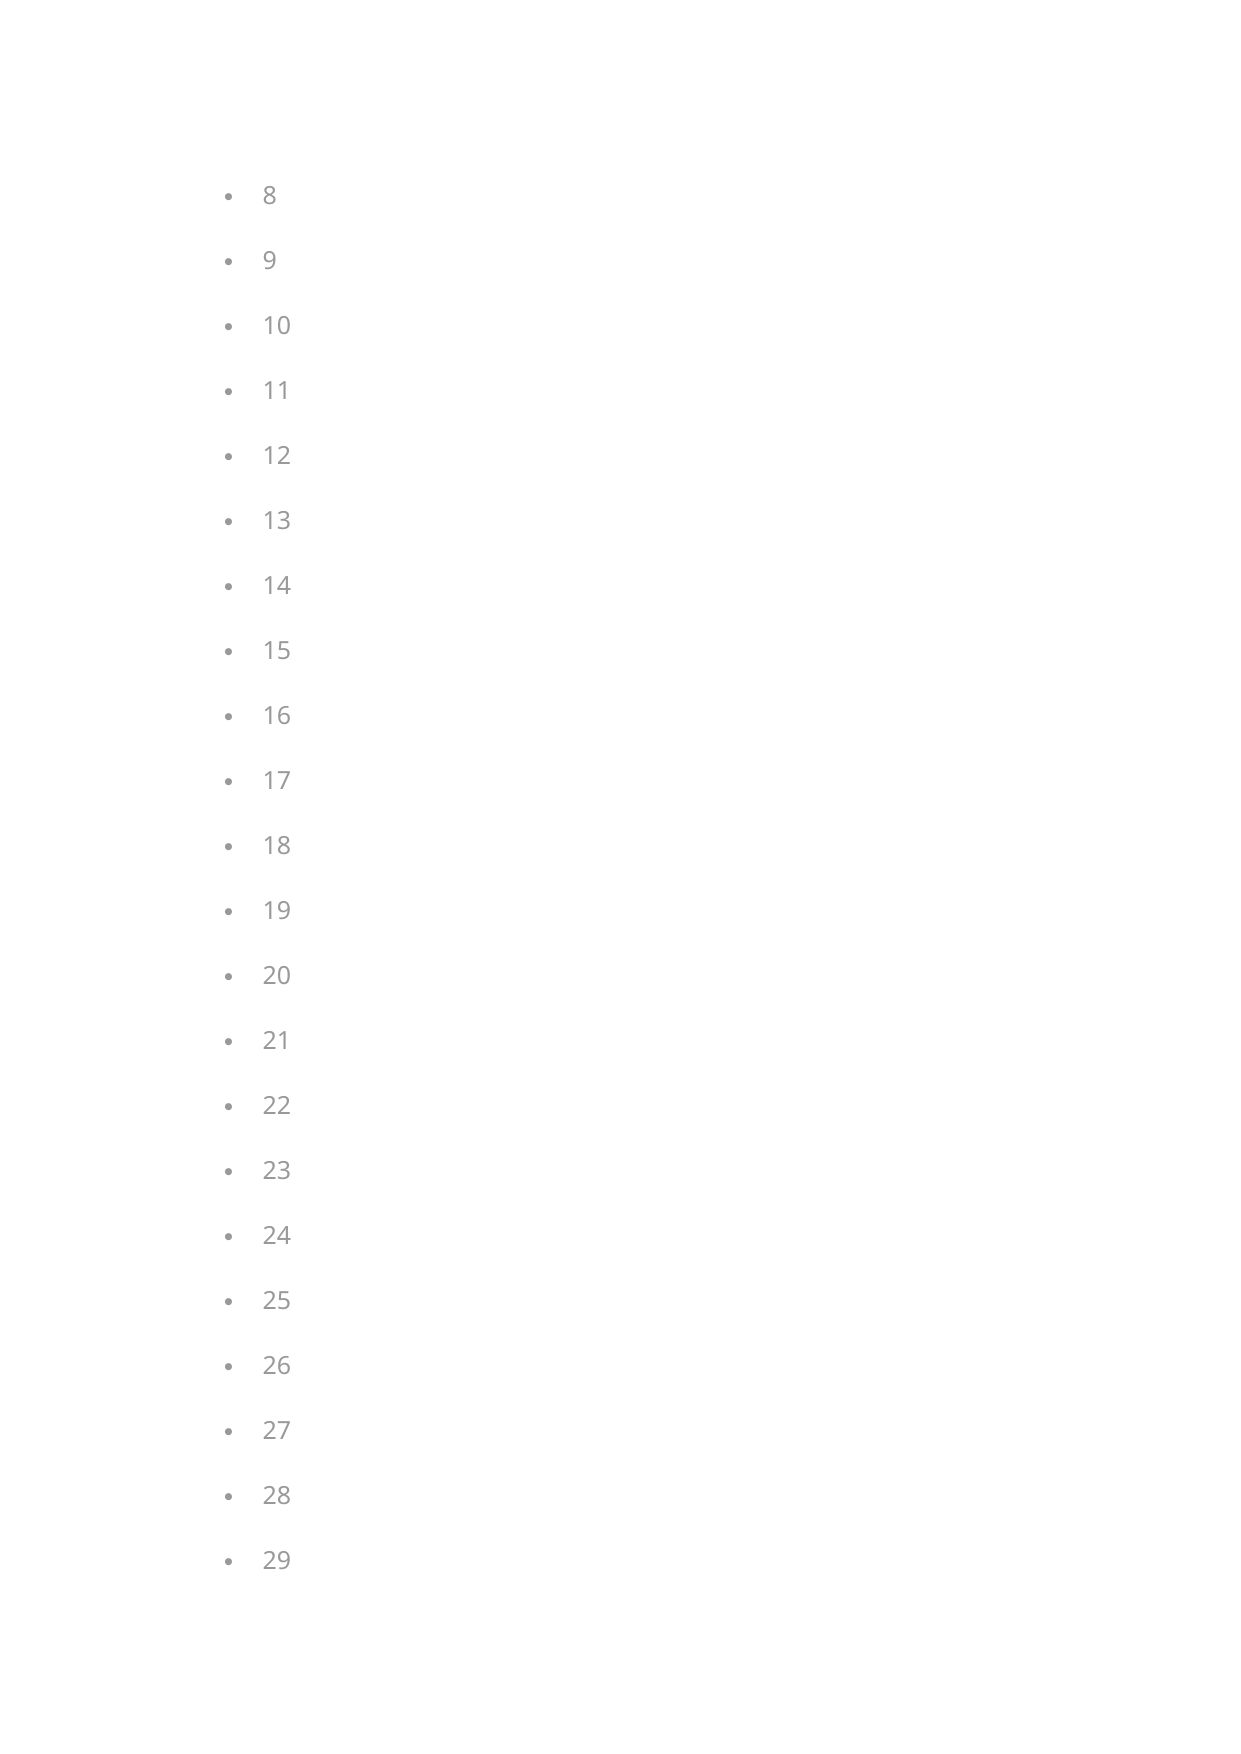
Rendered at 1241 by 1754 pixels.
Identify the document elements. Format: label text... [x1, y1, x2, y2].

list 12 [225, 422, 1053, 487]
list 10 [225, 292, 1053, 357]
list 9 [225, 227, 1053, 292]
list 17 [225, 747, 1053, 812]
list 22 [225, 1072, 1053, 1137]
list 21 [225, 1007, 1053, 1072]
list 23 [225, 1137, 1053, 1202]
list 26 [225, 1332, 1053, 1397]
list 29 [225, 1527, 1053, 1592]
list 18 [225, 812, 1053, 877]
list 19 [225, 877, 1053, 942]
list 15 [225, 617, 1053, 682]
list 14 [225, 552, 1053, 617]
list 27 [225, 1397, 1053, 1462]
list 28 [225, 1462, 1053, 1527]
list 11 [225, 357, 1053, 422]
list 20 [225, 942, 1053, 1007]
list 25 [225, 1267, 1053, 1332]
list 13 [225, 487, 1053, 552]
list 24 [225, 1202, 1053, 1267]
list 8 [225, 162, 1053, 227]
list 16 [225, 682, 1053, 747]
